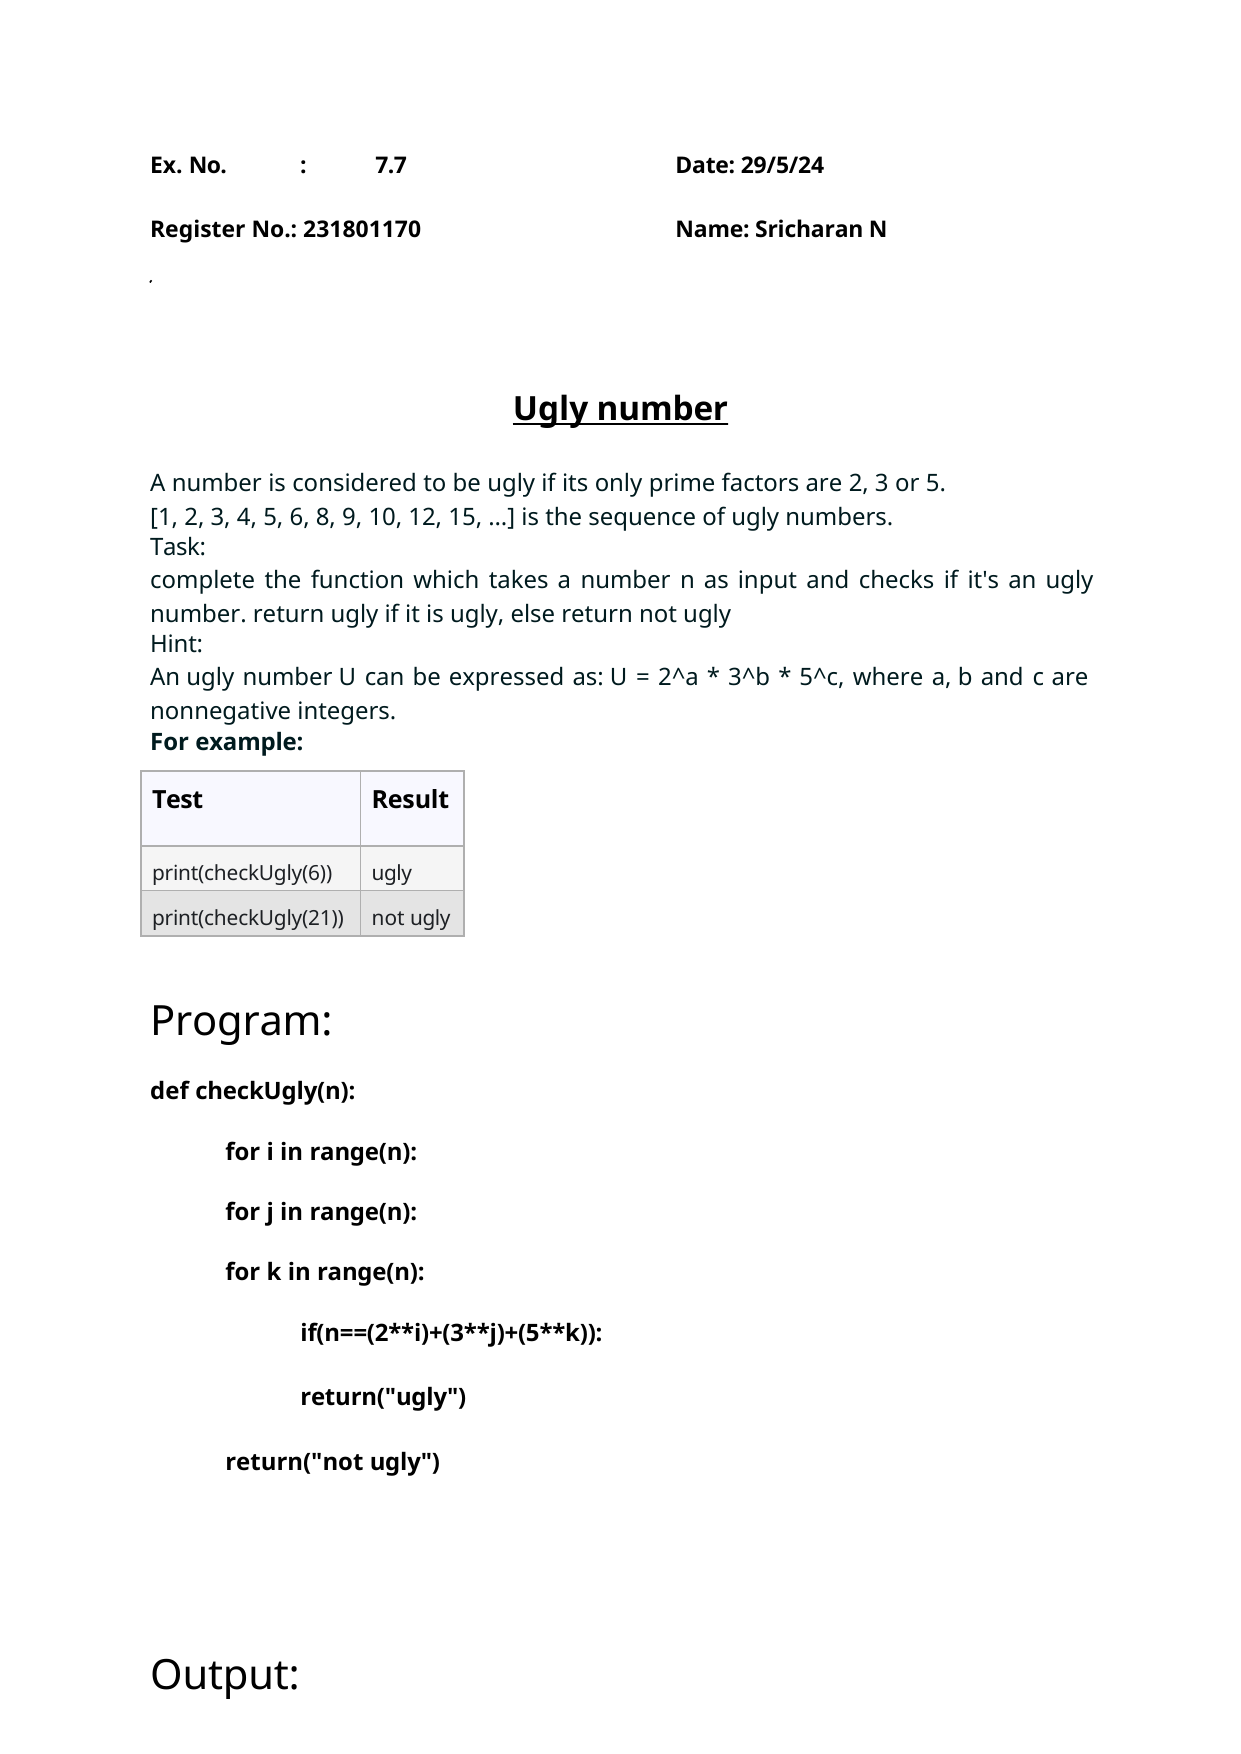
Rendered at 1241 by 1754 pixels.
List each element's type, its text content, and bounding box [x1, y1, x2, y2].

text Ex. No. : 7.7 Date: 29/5/24 [150, 149, 1138, 180]
text A number is considered to be ugly if its only prime factors are 2, 3 or 5. [1, 2, 3, 4, 5, 6, 8, 9, 10, 12, 15, …] is the sequence of ugly numbers. [150, 466, 954, 533]
table_header Test [142, 772, 360, 845]
text Hint: [150, 631, 1138, 658]
subtitle Program: [150, 991, 1138, 1048]
text for i in range(n): [225, 1134, 1138, 1167]
text for k in range(n): [225, 1255, 1138, 1288]
text return("not ugly") [225, 1444, 1138, 1477]
table_cell not ugly [361, 891, 463, 935]
text For example: [150, 728, 1138, 756]
table_cell ugly [361, 847, 463, 890]
table_cell print(checkUgly(6)) [142, 847, 360, 890]
subtitle Ugly number [129, 385, 1111, 430]
table_header Result [361, 772, 463, 845]
text Register No.: 231801170 Name: Sricharan N [150, 213, 1138, 245]
text for j in range(n): [225, 1194, 1138, 1227]
text An ugly number U can be expressed as: U = 2^a * 3^b * 5^c, where a, b and c are nonnegative integers. [150, 660, 1138, 727]
text if(n==(2**i)+(3**j)+(5**k)): return("ugly") [300, 1315, 699, 1412]
text Task: [150, 534, 1138, 561]
text Output: [150, 1645, 1138, 1702]
table_cell print(checkUgly(21)) [142, 891, 360, 935]
text def checkUgly(n): [150, 1073, 1138, 1106]
text complete the function which takes a number n as input and checks if it's an ugly number. return ugly if it is ugly, else return not ugly [150, 563, 1125, 630]
